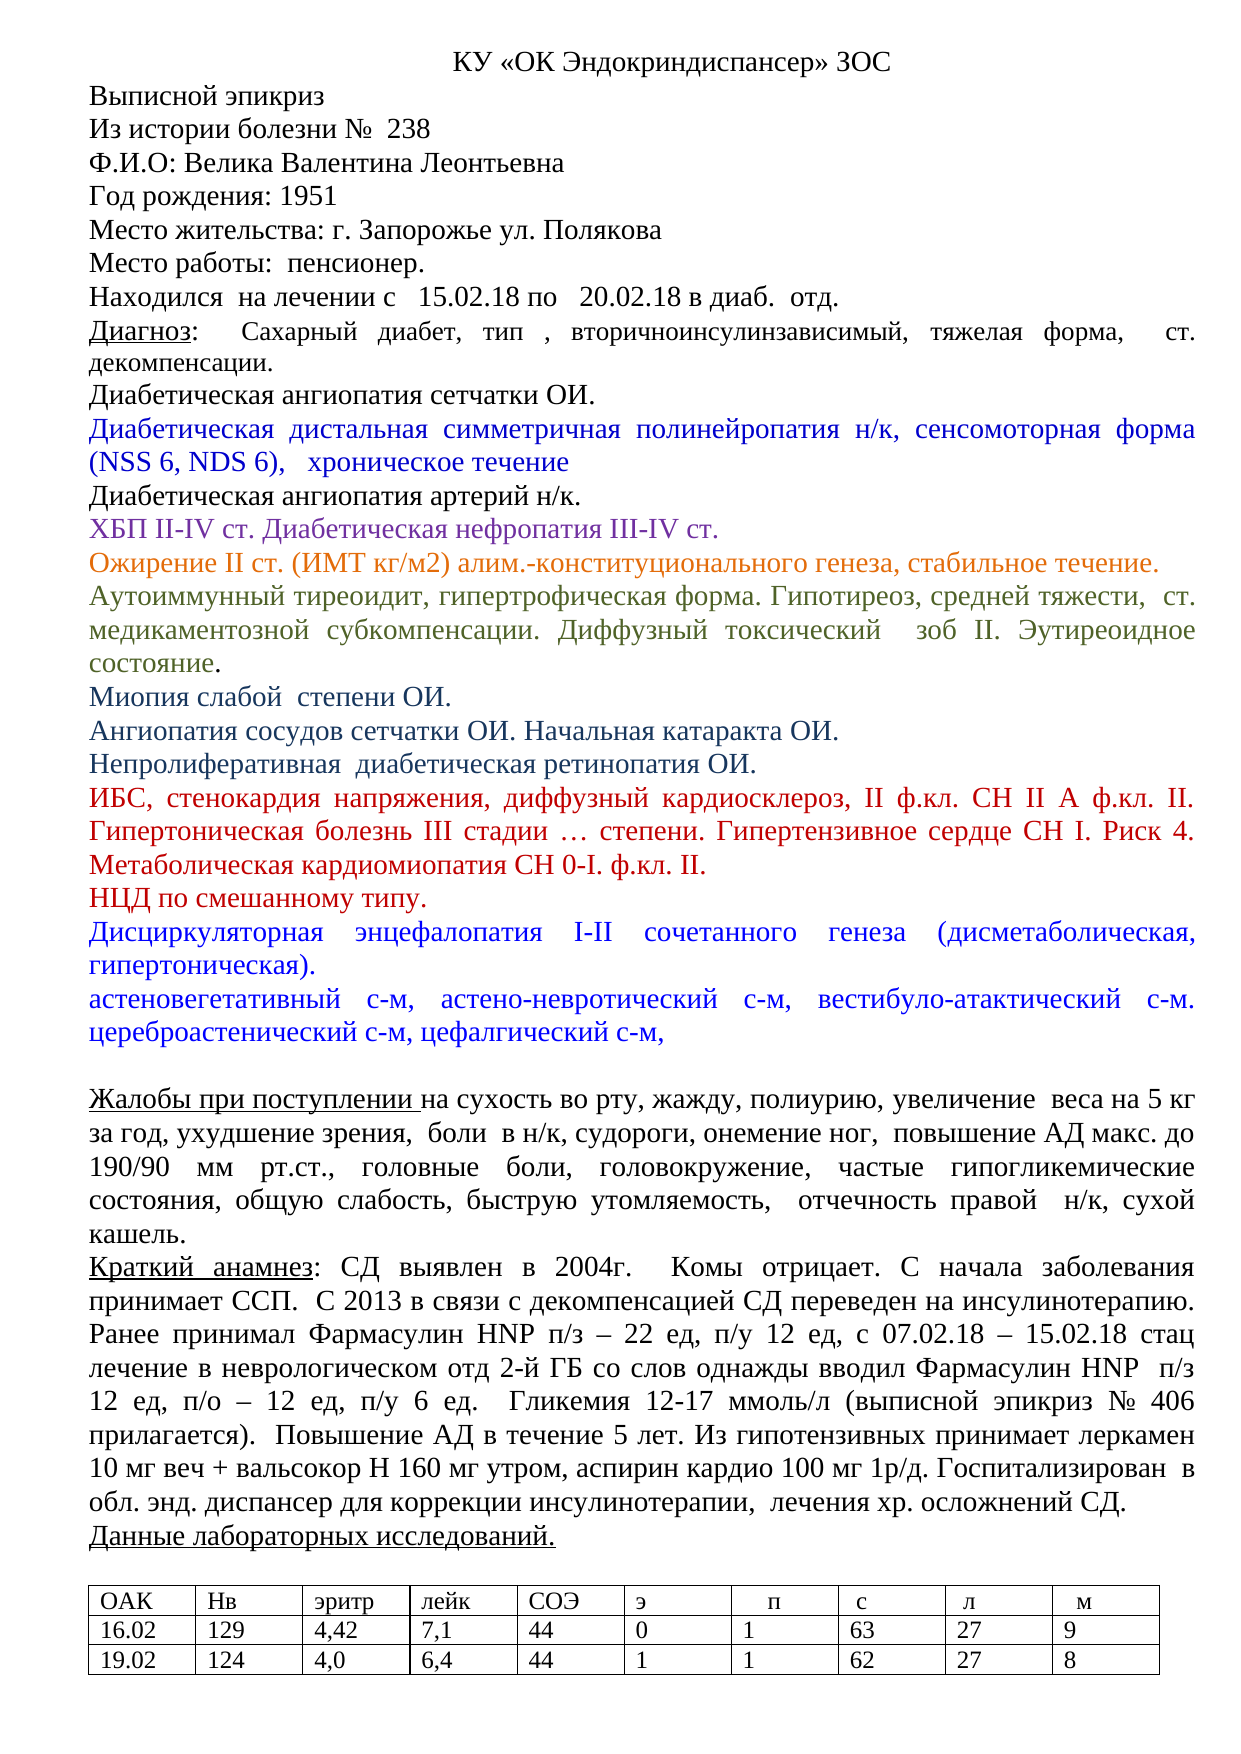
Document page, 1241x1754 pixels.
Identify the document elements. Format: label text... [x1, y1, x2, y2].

subtitle Из истории болезни № 238 [89, 111, 1196, 145]
subtitle Ф.И.О: Велика Валентина Леонтьевна [89, 145, 1196, 178]
table_cell 129 [196, 1616, 302, 1644]
text ХБП II-IV ст. Диабетическая нефропатия III-IV ст. [89, 511, 1196, 545]
text Год рождения: 1951 [89, 178, 1196, 212]
text ИБС, стенокардия напряжения, диффузный кардиосклероз, II ф.кл. СН II А ф.кл. II. Гипертоническая болезнь III стадии … степени. Гипертензивное сердце СН I. Риск 4. Метаболическая кардиомиопатия СН 0-I. ф.кл. II. [89, 780, 1196, 880]
text Диабетическая дистальная симметричная полинейропатия н/к, сенсомоторная форма (NSS 6, NDS 6), хроническое течение [89, 411, 1196, 478]
text Ожирение II ст. (ИМТ кг/м2) алим.-конституционального генеза, стабильное течение. [89, 545, 1196, 578]
table_cell 9 [1053, 1616, 1159, 1644]
text Непролиферативная диабетическая ретинопатия . [89, 746, 1196, 780]
table_header эритр [303, 1586, 409, 1614]
table_cell 44 [518, 1645, 624, 1674]
subtitle Выписной эпикриз [89, 78, 1202, 111]
table_cell 19.02 [89, 1645, 195, 1674]
table_header Нв [196, 1586, 302, 1614]
text Диабетическая ангиопатия сетчатки ОИ. [89, 377, 1196, 411]
text Место жительства: г. Запорожье ул. Полякова [89, 212, 1196, 246]
table_header СОЭ [518, 1586, 624, 1614]
table_header м [1053, 1586, 1159, 1614]
table_cell 16.02 [89, 1616, 195, 1644]
table_cell 62 [839, 1645, 945, 1674]
table_cell 4,42 [303, 1616, 409, 1644]
text Жалобы при поступлении на сухость во рту, жажду, полиурию, веса на 5 кг за год, ухудшение зрения, боли в н/к, судороги, онемение ног, повышение АД макс. до 190/90 мм рт.ст., головные боли, головокружение, частые гипогликемические состояния, общую слабость, быструю утомляемость, отчечность правой н/к, сухой кашель. [89, 1082, 1196, 1249]
table_cell 6,4 [411, 1645, 517, 1674]
table_cell 63 [839, 1616, 945, 1644]
text Данные лабораторных исследований. [89, 1518, 1196, 1551]
text Место работы: пенсионер. [89, 246, 1196, 279]
table_cell 27 [946, 1616, 1052, 1644]
table_cell 4,0 [303, 1645, 409, 1674]
text НЦД по смешанному типу. [89, 880, 1196, 914]
text Миопия степени ОИ. [89, 679, 1196, 713]
table_header п [732, 1586, 838, 1614]
table_cell 27 [946, 1645, 1052, 1674]
text Ангиопатия сосудов сетчатки . Начальная катаракта . [89, 713, 1196, 746]
text Краткий анамнез: СД выявлен в 2004г. Комы отрицает. С начала заболевания С 2013 в связи с декомпенсацией СД переведен на инсулинотерапию. Ранее принимал Фармасулин НNP п/з – 22 ед, п/у 12 ед, с 07.02.18 – 15.02.18 стац лечение в неврологическом отд 2-й ГБ со слов однажды вводил Фармасулин НNP п/з 12 ед, п/о – 12 ед, п/у 6 ед. Гликемия 12-17 ммоль/л (выписной эпикриз № 406 прилагается). Повышение АД в течение 5 лет. Из гипотензивных принимает леркамен 10 мг веч + вальсокор Н 160 мг утром, аспирин кардио 100 мг 1р/д. Госпитализирован в обл. энд. диспансер для коррекции инсулинотерапии, лечения хр. осложнений СД. [89, 1249, 1196, 1518]
table_header ОАК [89, 1586, 195, 1614]
table_cell 1 [732, 1616, 838, 1644]
table_header э [625, 1586, 731, 1614]
table_cell 1 [625, 1645, 731, 1674]
table_header л [946, 1586, 1052, 1614]
text энцефалопатия I-II сочетанного генеза (дисметаболическая, гипертоническая). [89, 914, 1196, 981]
text астеновегетативный с-м, астено-невротический с-м, вестибуло-атактический с-м. цереброастенический с-м, цефалгический с-м, [89, 981, 1196, 1048]
table_cell 8 [1053, 1645, 1159, 1674]
table_cell 124 [196, 1645, 302, 1674]
table_cell 0 [625, 1616, 731, 1644]
table_header с [839, 1586, 945, 1614]
text на лечении с 15.02.18 по 20.02.18 в отд. [89, 279, 1196, 313]
text Диабетическая ангиопатия артерий н/к. [89, 478, 1196, 511]
text Диагноз: Сахарный диабет, тип , вторичноинсулинзависимый, ст. [89, 313, 1196, 377]
text Аутоиммунный тиреоидит, Гипотиреоз, средней тяжести, ст. медикаментозной субкомпенсации. зоб II. Эутиреоидное состояние. [89, 578, 1196, 679]
table_header лейк [411, 1586, 517, 1614]
table_cell 44 [518, 1616, 624, 1644]
table_cell 1 [732, 1645, 838, 1674]
table_cell 7,1 [411, 1616, 517, 1644]
